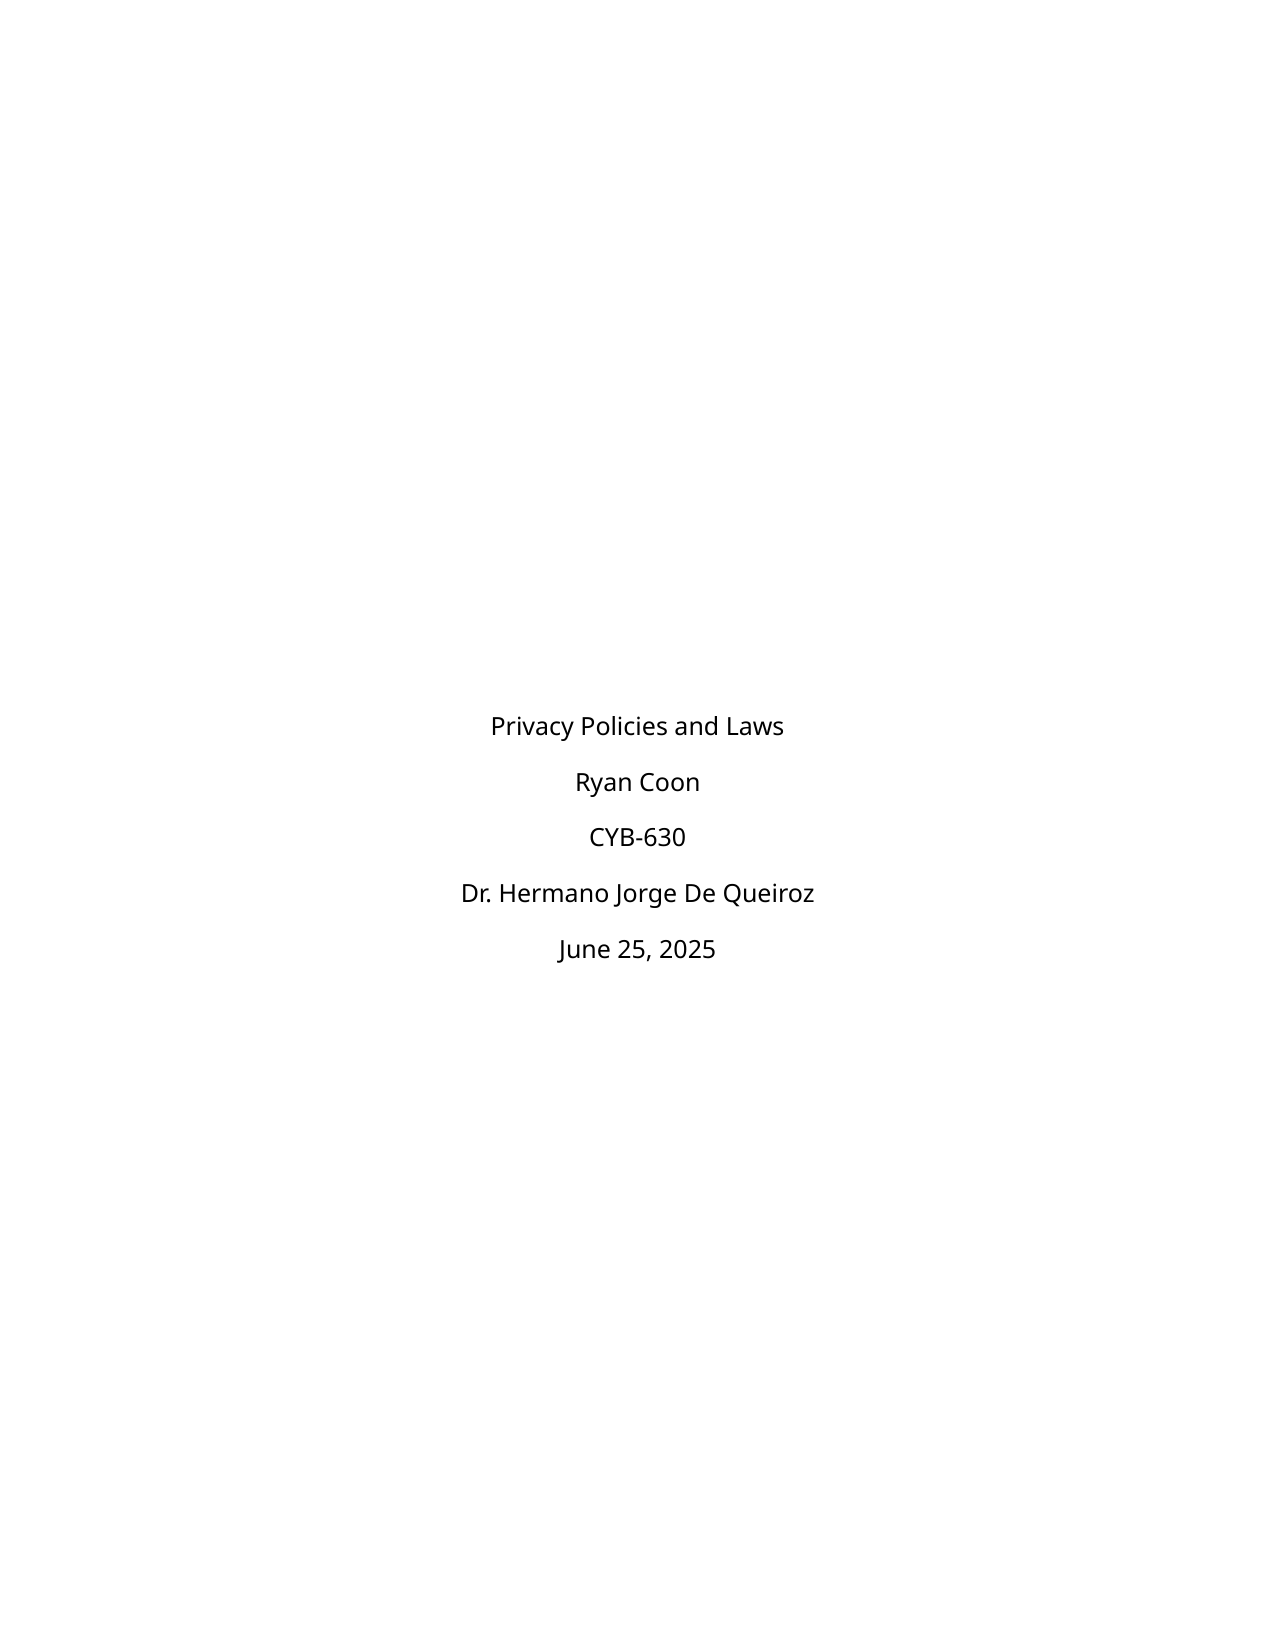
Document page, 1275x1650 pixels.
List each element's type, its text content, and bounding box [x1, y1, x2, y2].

text CYB-630 [150, 820, 1125, 854]
text Privacy Policies and Laws [150, 708, 1125, 742]
text June 25, 2025 [150, 932, 1125, 966]
text Ryan Coon [150, 764, 1125, 798]
text Dr. Hermano Jorge De Queiroz [150, 876, 1125, 910]
